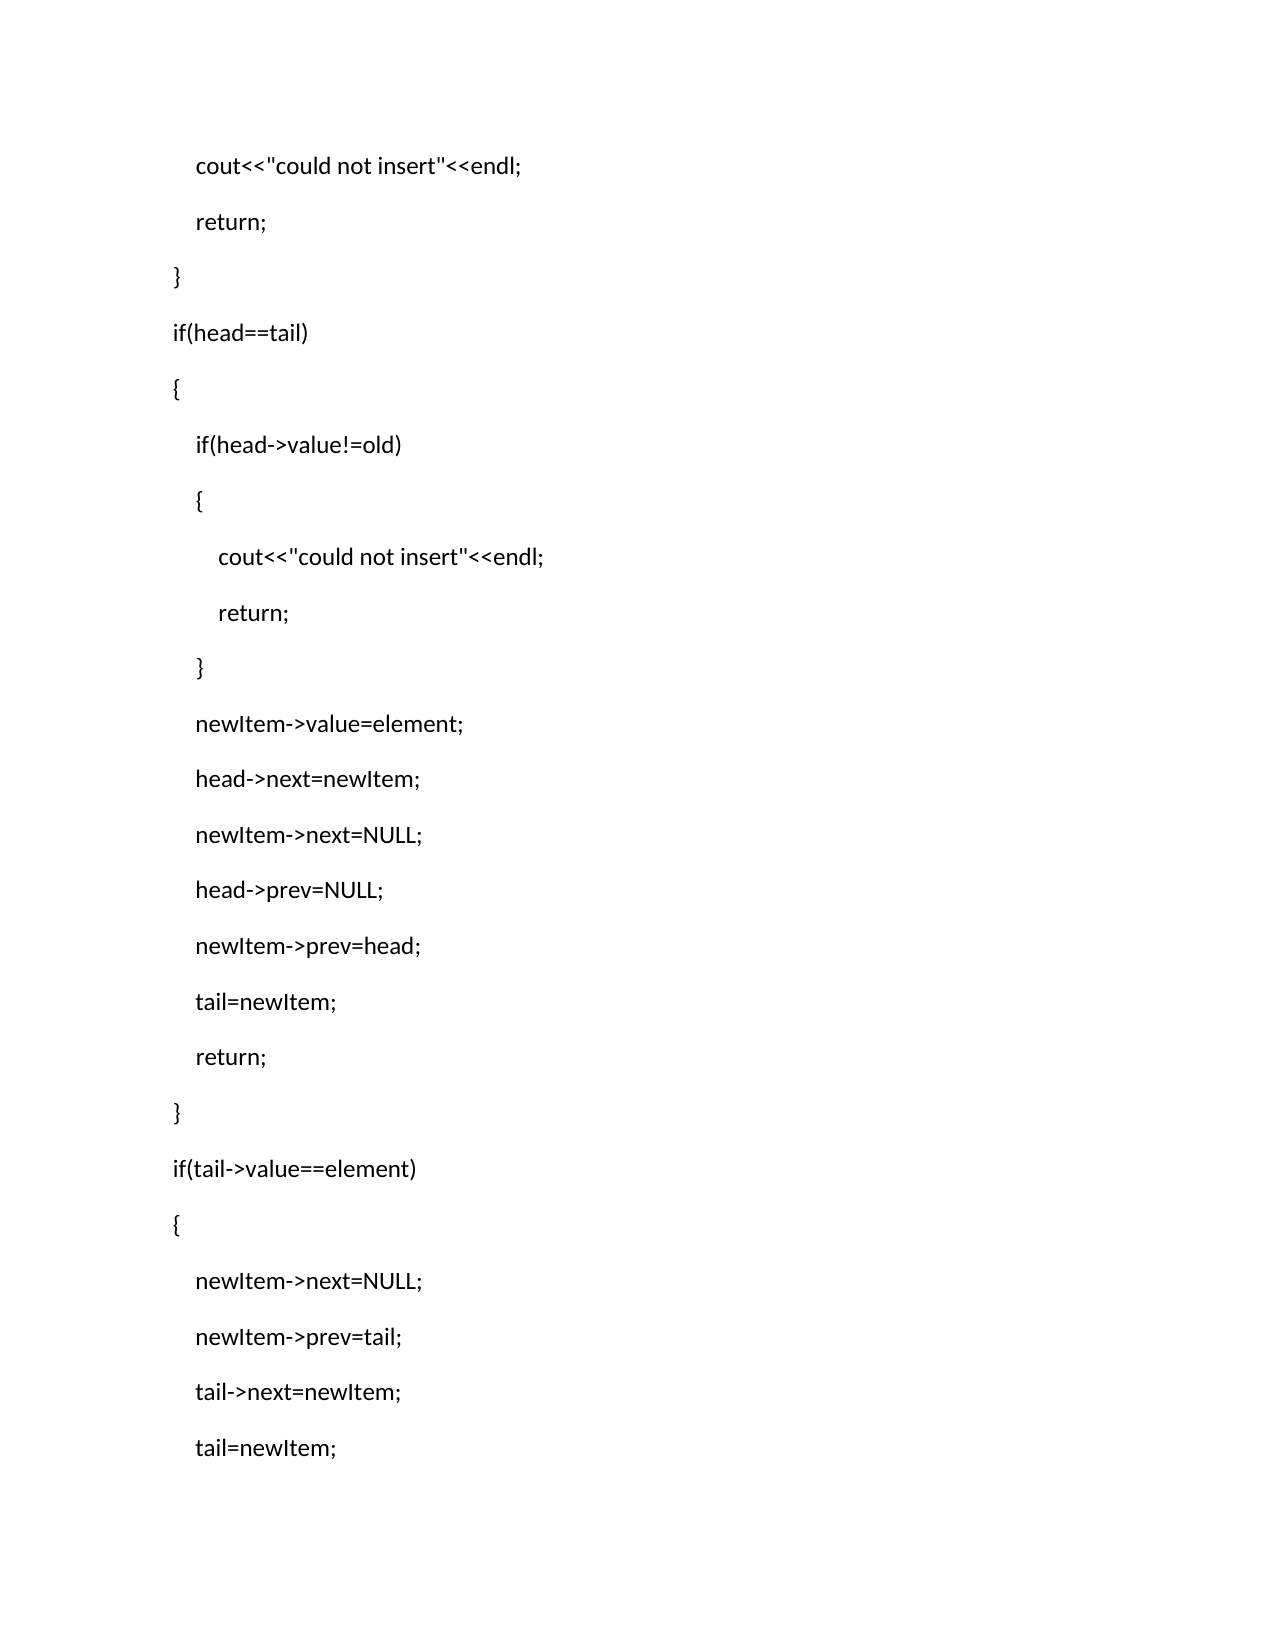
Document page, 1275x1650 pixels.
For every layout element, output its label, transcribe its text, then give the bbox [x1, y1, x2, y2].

text if(head==tail) [173, 317, 1139, 348]
text } [173, 1098, 1139, 1128]
text newItem->next=NULL; newItem->prev=tail; tail->next=newItem; tail=newItem; [195, 1265, 423, 1462]
text } [196, 653, 1139, 683]
text { [196, 485, 1139, 515]
text if(tail->value==element) [173, 1153, 1139, 1184]
text newItem->value=element; head->next=newItem; newItem->next=NULL; head->prev=NULL; newItem->prev=head; tail=newItem; [195, 708, 464, 1016]
text } [173, 262, 1139, 292]
text cout<<"could not insert"<<endl; return; [196, 150, 565, 236]
text { [173, 373, 1139, 404]
text { [173, 1210, 1139, 1240]
text cout<<"could not insert"<<endl; return; [218, 541, 546, 627]
text return; [196, 1042, 1139, 1072]
text if(head->value!=old) [196, 429, 1139, 459]
